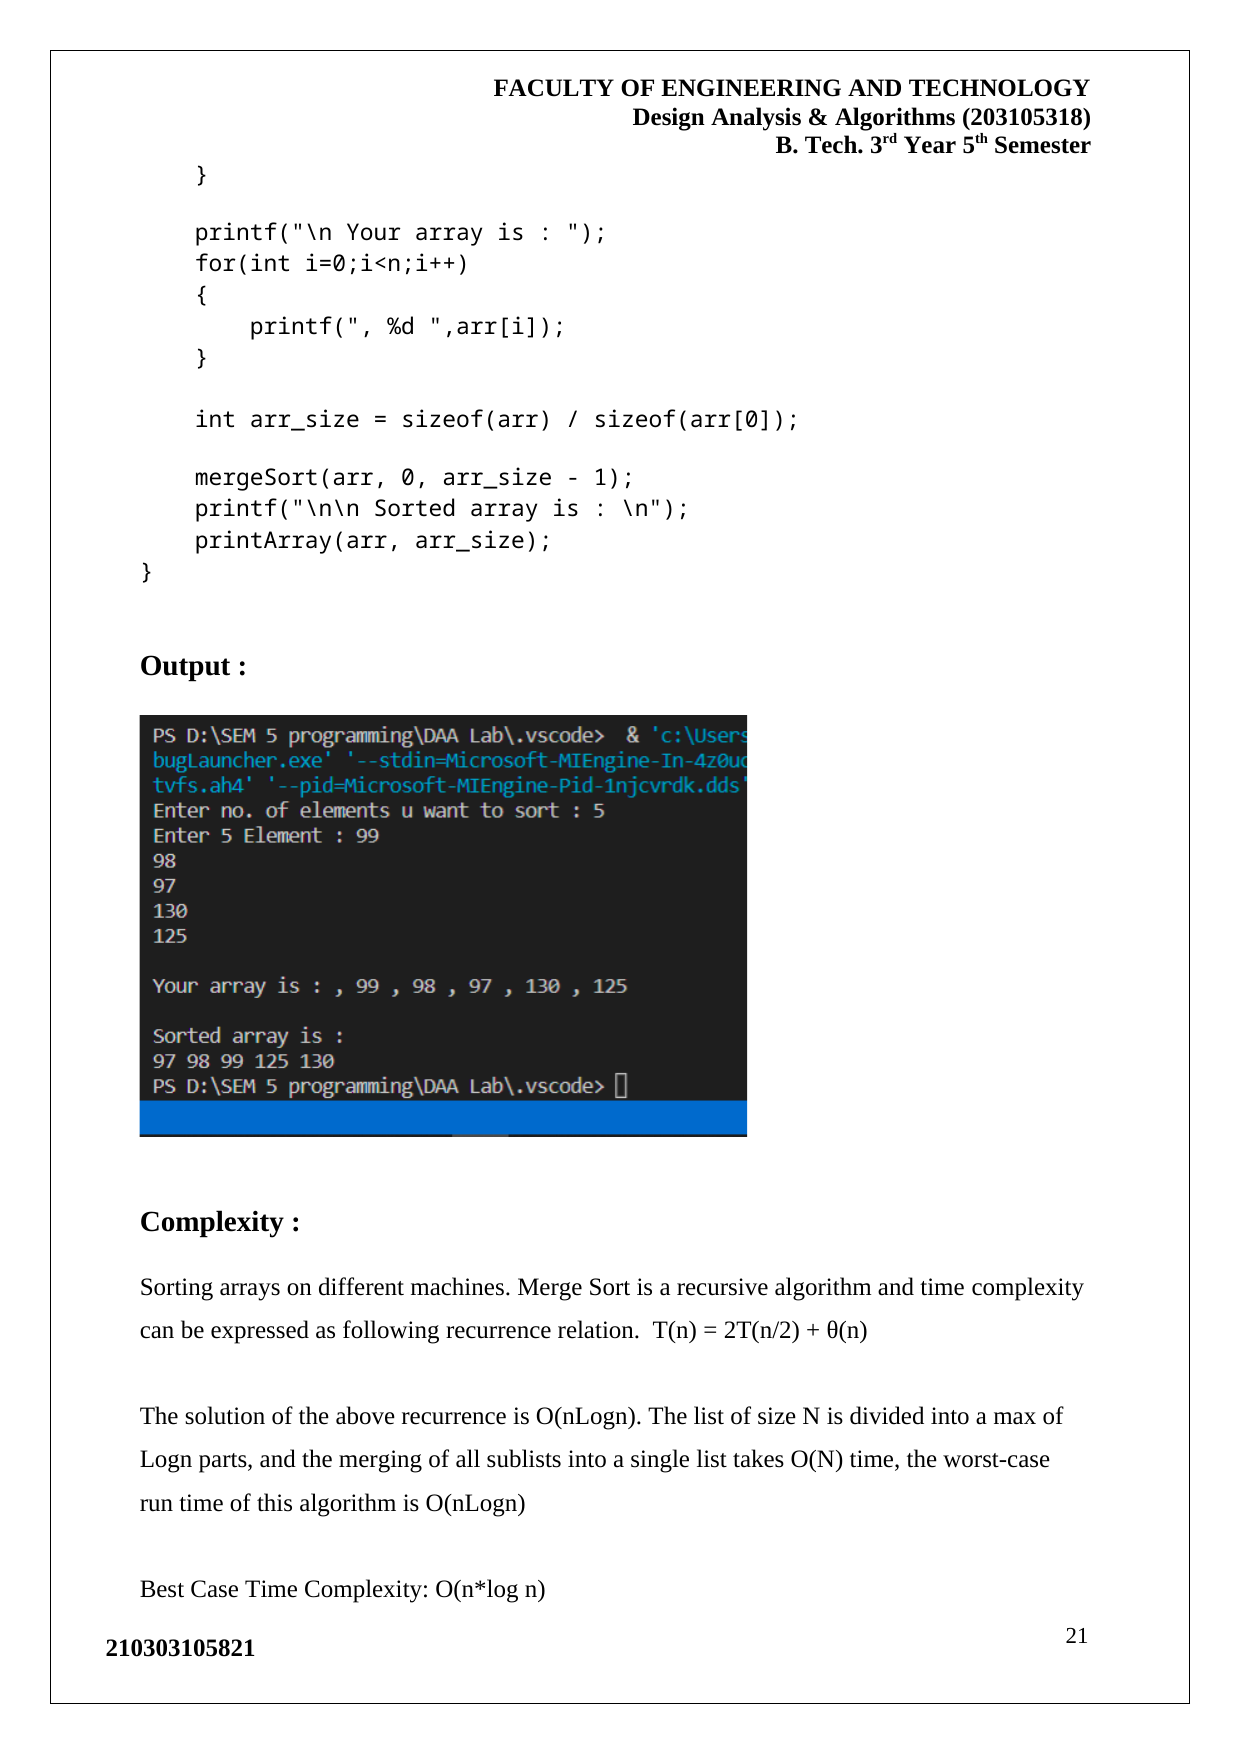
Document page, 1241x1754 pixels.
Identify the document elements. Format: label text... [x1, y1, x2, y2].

text Sorting arrays on different machines. Merge Sort is a recursive algorithm and time complexity can be expressed as following recurrence relation. T(n) = 2T(n/2) + θ(n) [139, 1272, 1086, 1344]
text for(int i=0;i<n;i++) [139, 247, 1130, 278]
text printf("\n\n Sorted array is : \n"); [139, 492, 1130, 523]
text Complexity : [139, 1204, 1130, 1238]
picture [139, 715, 748, 1137]
text printArray(arr, arr_size); [139, 523, 1130, 555]
text } [139, 158, 1130, 189]
text } [139, 555, 1130, 586]
text { [139, 278, 1130, 310]
text The solution of the above recurrence is O(nLogn). The list of size N is divided into a max of Logn parts, and the merging of all sublists into a single list takes O(N) time, the worst-case run time of this algorithm is O(nLogn) [139, 1401, 1086, 1516]
text int arr_size = sizeof(arr) / sizeof(arr[0]); [139, 403, 1130, 435]
text } [139, 341, 1130, 372]
text printf(", %d ",arr[i]); [139, 310, 1130, 341]
text printf("\n Your array is : "); [139, 216, 1130, 247]
text Best Case Time Complexity: O(n*log n) [139, 1574, 1086, 1603]
text mergeSort(arr, 0, arr_size - 1); [139, 461, 1130, 492]
text Output : [139, 648, 1130, 682]
